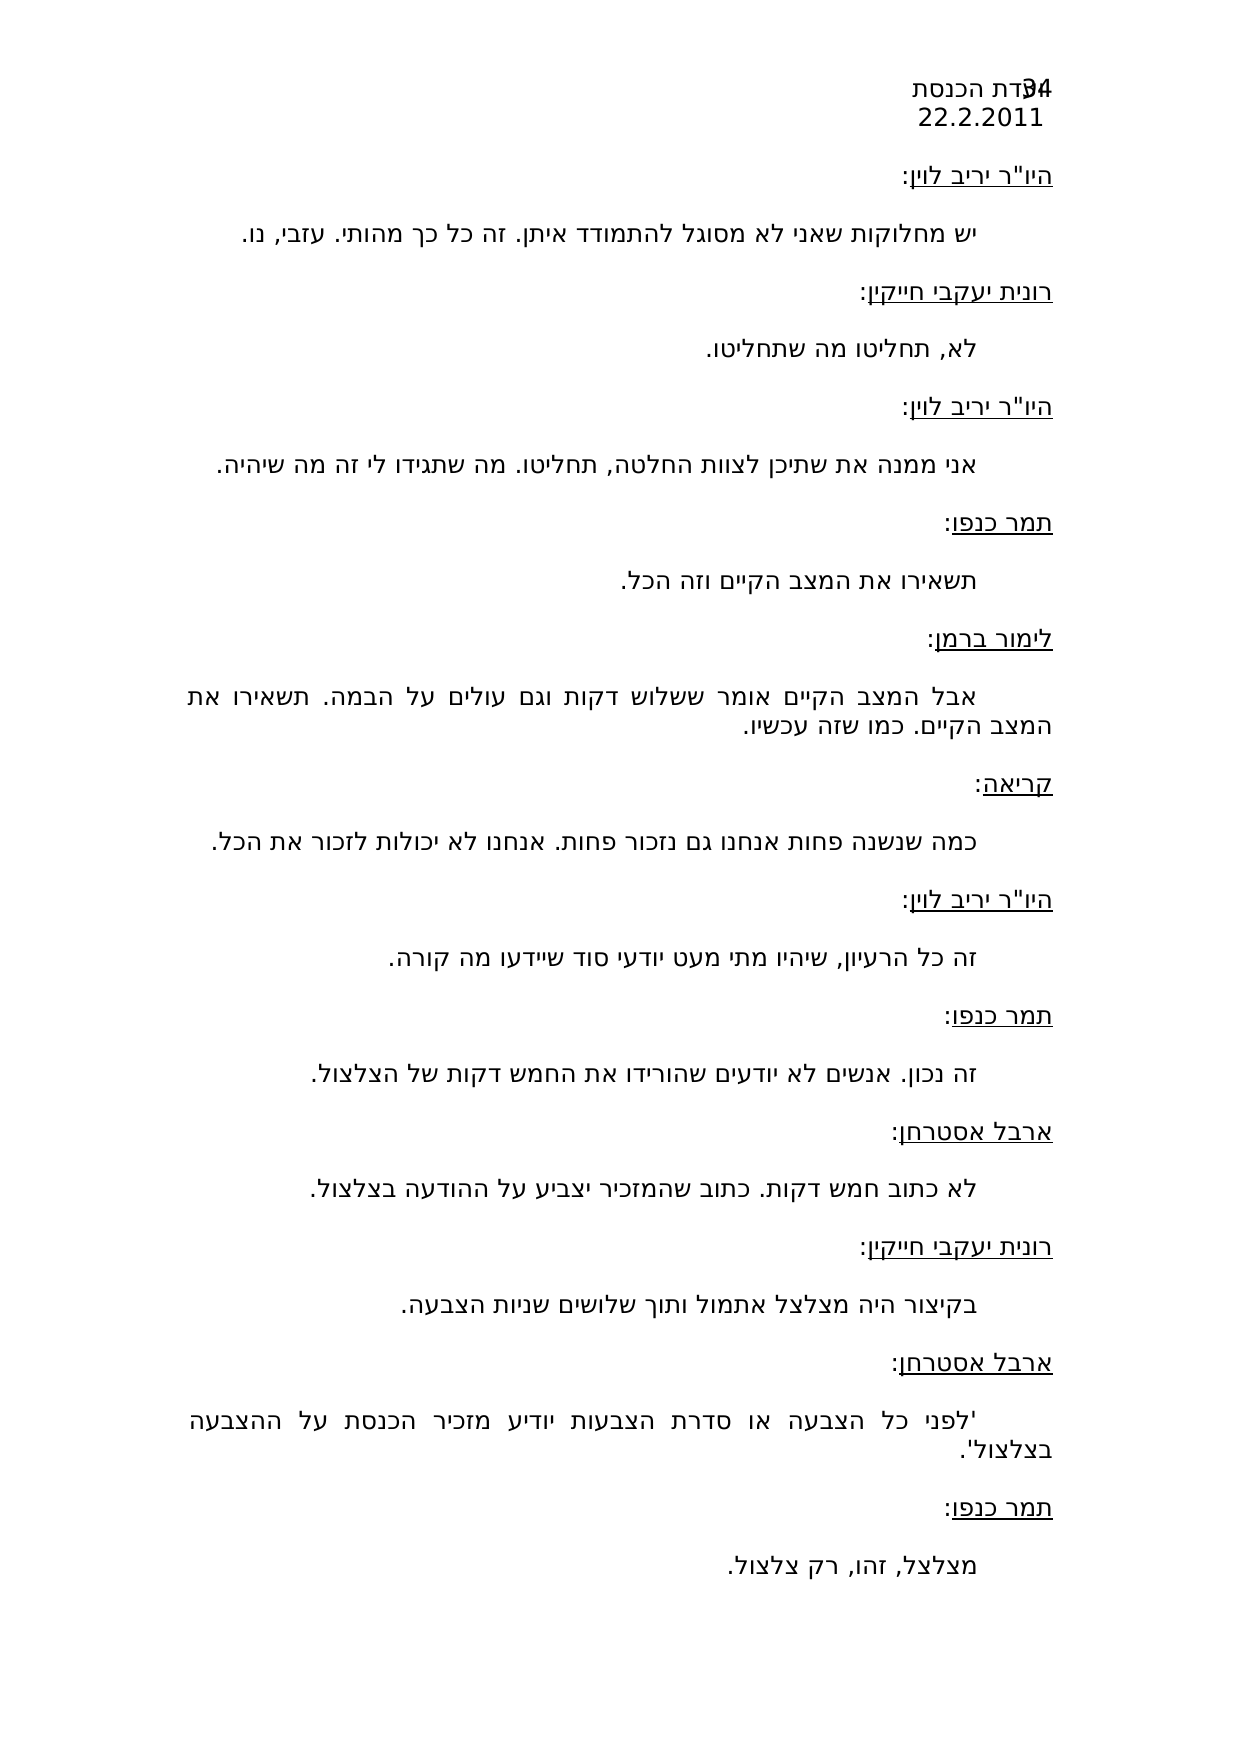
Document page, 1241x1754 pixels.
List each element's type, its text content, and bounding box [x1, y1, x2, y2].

text זה כל הרעיון, שיהיו מתי מעט יודעי סוד שיידעו מה קורה. [187, 943, 1053, 972]
text תמר כנפו: [187, 1493, 1053, 1522]
text כמה שנשנה פחות אנחנו גם נזכור פחות. אנחנו לא יכולות לזכור את הכל. [187, 827, 1053, 856]
text זה נכון. אנשים לא יודעים שהורידו את החמש דקות של הצלצול. [187, 1059, 1053, 1088]
text 'לפני כל הצבעה או סדרת הצבעות יודיע מזכיר הכנסת על ההצבעה בצלצול'. [187, 1406, 1053, 1464]
text היו"ר יריב לוין: [187, 392, 1053, 422]
text לימור ברמן: [187, 624, 1053, 653]
text רונית יעקבי חייקין: [187, 1232, 1053, 1262]
text ארבל אסטרחן: [187, 1348, 1053, 1377]
text תמר כנפו: [187, 1001, 1053, 1030]
text לא כתוב חמש דקות. כתוב שהמזכיר יצביע על ההודעה בצלצול. [187, 1174, 1053, 1204]
text אבל המצב הקיים אומר ששלוש דקות וגם עולים על הבמה. תשאירו את המצב הקיים. כמו שזה עכשיו. [187, 682, 1053, 740]
text תמר כנפו: [187, 508, 1053, 537]
text לא, תחליטו מה שתחליטו. [187, 334, 1053, 364]
text אני ממנה את שתיכן לצוות החלטה, תחליטו. מה שתגידו לי זה מה שיהיה. [187, 450, 1053, 479]
text קריאה: [187, 769, 1053, 798]
text ארבל אסטרחן: [187, 1117, 1053, 1146]
text מצלצל, זהו, רק צלצול. [187, 1551, 1053, 1580]
text יש מחלוקות שאני לא מסוגל להתמודד איתן. זה כל כך מהותי. עזבי, נו. [187, 219, 1053, 248]
text תשאירו את המצב הקיים וזה הכל. [187, 566, 1053, 595]
text היו"ר יריב לוין: [187, 161, 1053, 190]
text בקיצור היה מצלצל אתמול ותוך שלושים שניות הצבעה. [187, 1290, 1053, 1319]
text רונית יעקבי חייקין: [187, 277, 1053, 306]
text היו"ר יריב לוין: [187, 885, 1053, 914]
